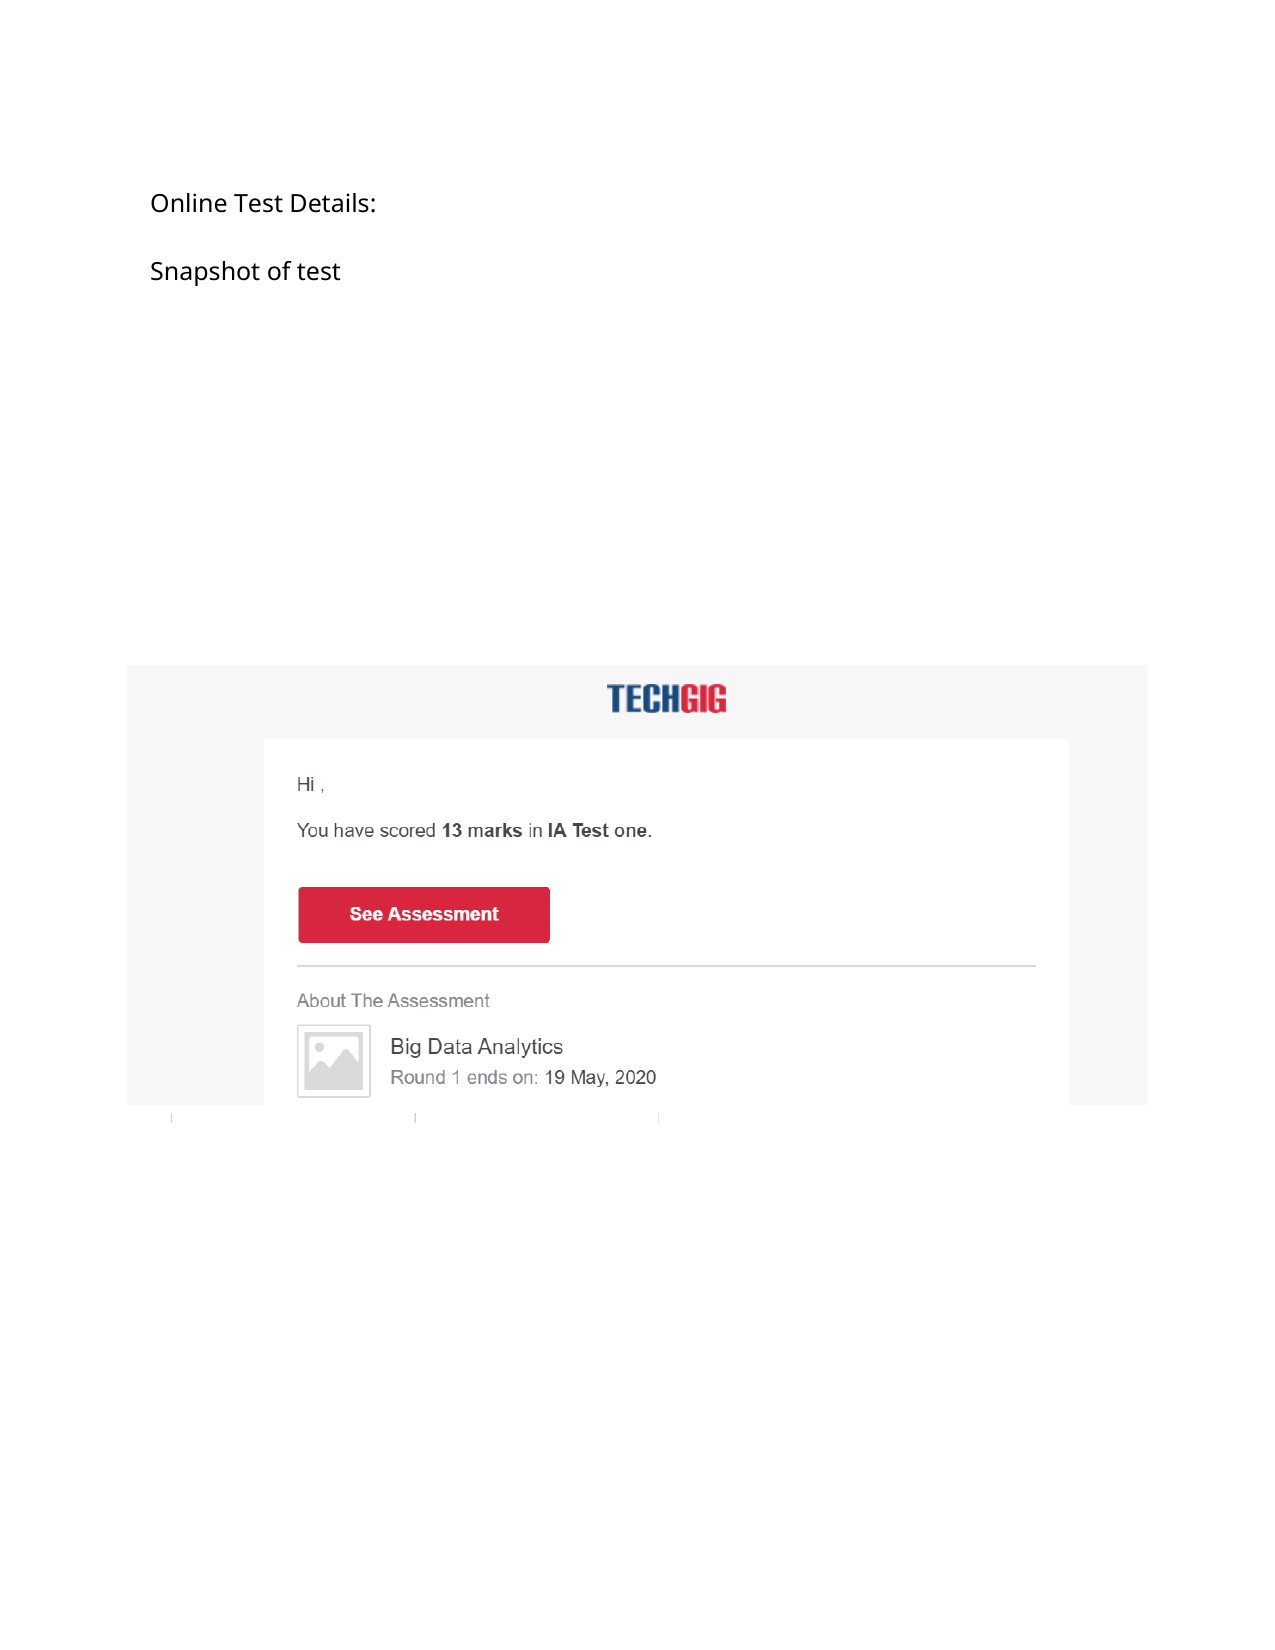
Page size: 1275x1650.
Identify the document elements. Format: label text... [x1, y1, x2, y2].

picture [127, 662, 1148, 1123]
text Online Test Details: [150, 185, 1148, 219]
text Snapshot of test [150, 253, 794, 287]
